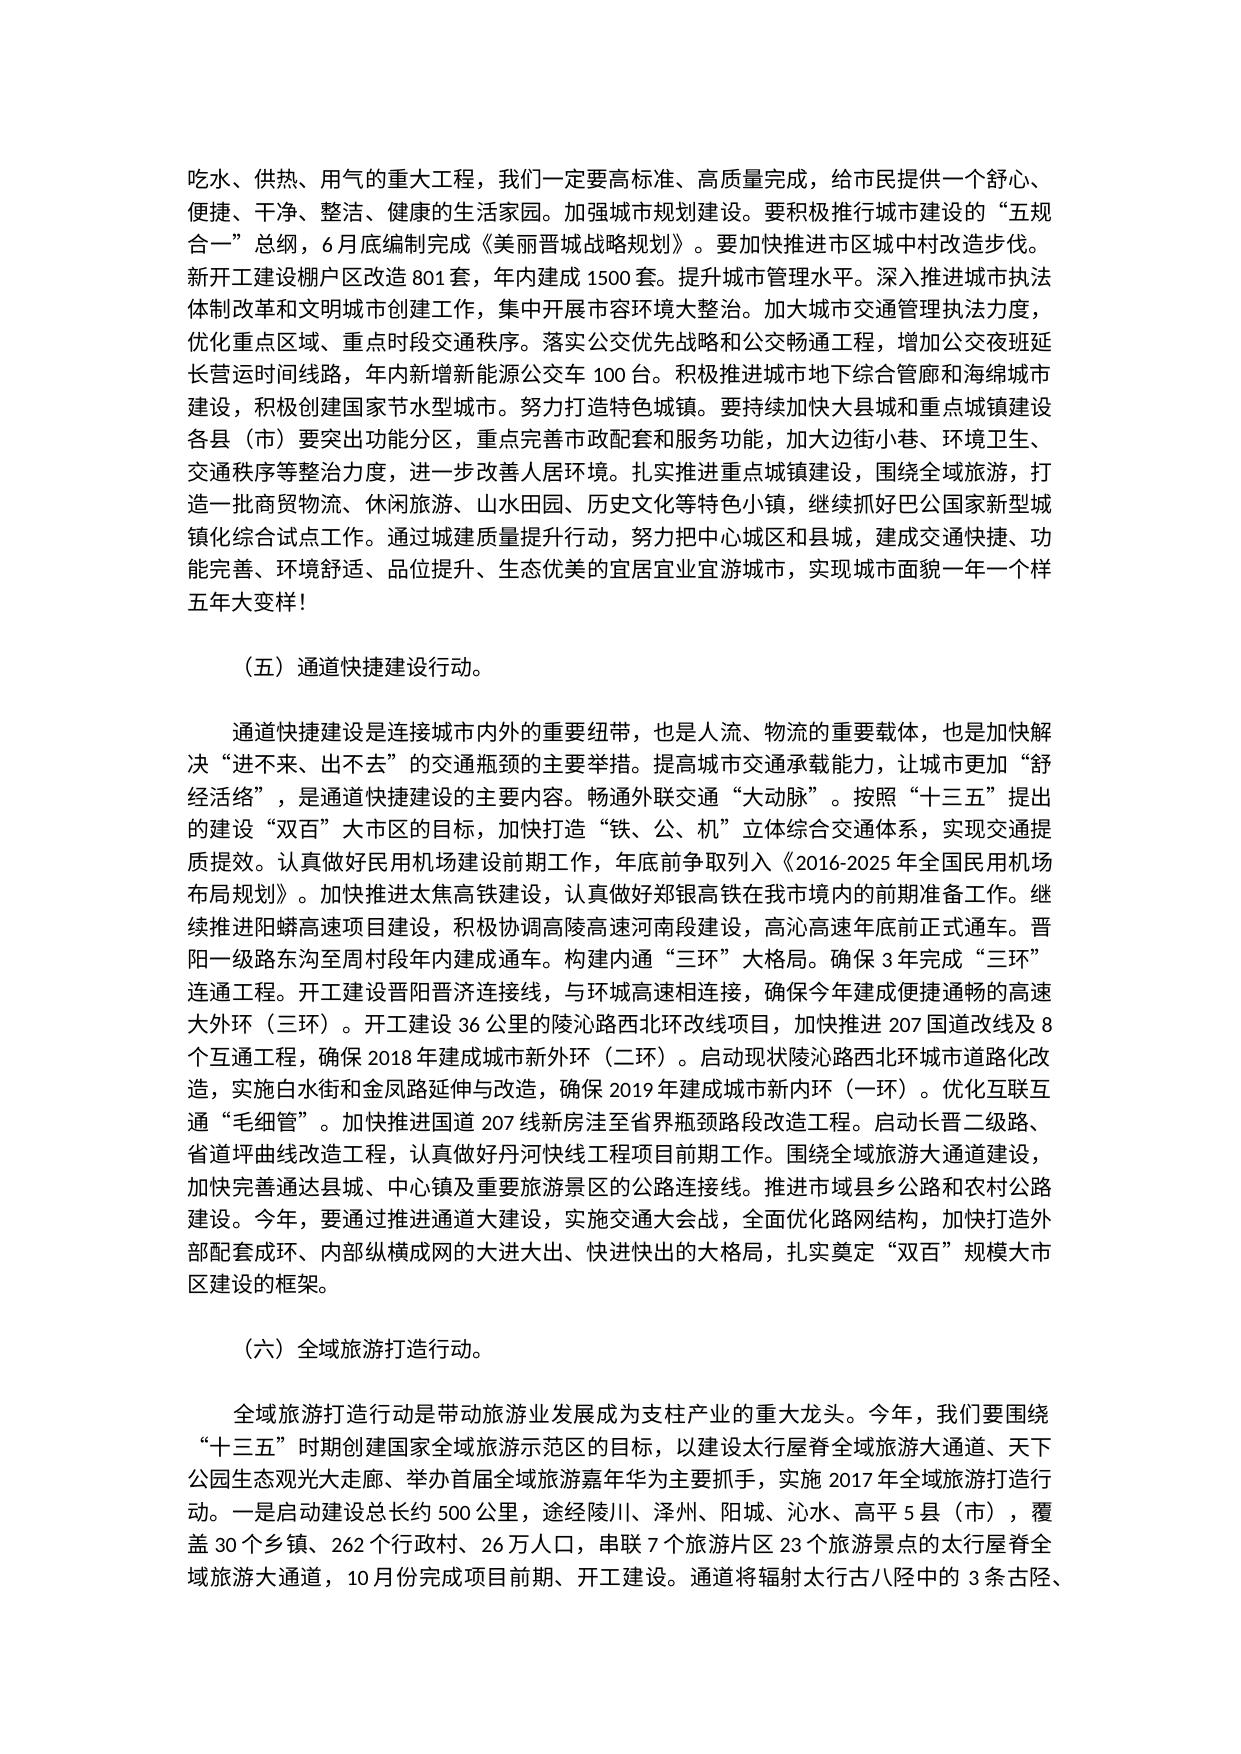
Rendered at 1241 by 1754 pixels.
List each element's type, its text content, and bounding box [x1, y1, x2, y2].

text （五）通道快捷建设行动。 [187, 649, 1053, 682]
text （六）全域旅游打造行动。 [187, 1332, 1053, 1364]
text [187, 1397, 1053, 1592]
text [187, 162, 1053, 617]
text 通道快捷建设是连接城市内外的重要纽带，也是人流、物流的重要载体，也是加快解决“进不来、出不去”的交通瓶颈的主要举措。提高城市交通承载能力，让城市更加“舒经活络”，是通道快捷建设的主要内容。畅通外联交通“大动脉”。按照“十三五”提出的建设“双百”大市区的目标，加快打造“铁、公、机”立体综合交通体系，实现交通提质提效。认真做好民用机场建设前期工作，年底前争取列入《2016-2025年全国民用机场布局规划》。加快推进太焦高铁建设，认真做好郑银高铁在我市境内的前期准备工作。继续推进阳蟒高速项目建设，积极协调高陵高速河南段建设，高沁高速年底前正式通车。晋阳一级路东沟至周村段年内建成通车。构建内通“三环”大格局。确保3年完成“三环”连通工程。开工建设晋阳晋济连接线，与环城高速相连接，确保今年建成便捷通畅的高速大外环（三环）。开工建设36公里的陵沁路西北环改线项目，加快推进207国道改线及8个互通工程，确保2018年建成城市新外环（二环）。启动现状陵沁路西北环城市道路化改造，实施白水街和金凤路延伸与改造，确保2019年建成城市新内环（一环）。优化互联互通“毛细管”。加快推进国道207线新房洼至省界瓶颈路段改造工程。启动长晋二级路、省道坪曲线改造工程，认真做好丹河快线工程项目前期工作。围绕全域旅游大通道建设，加快完善通达县城、中心镇及重要旅游景区的公路连接线。推进市域县乡公路和农村公路建设。今年，要通过推进通道大建设，实施交通大会战，全面优化路网结构，加快打造外部配套成环、内部纵横成网的大进大出、快进快出的大格局，扎实奠定“双百”规模大市区建设的框架。 [187, 714, 1053, 1299]
